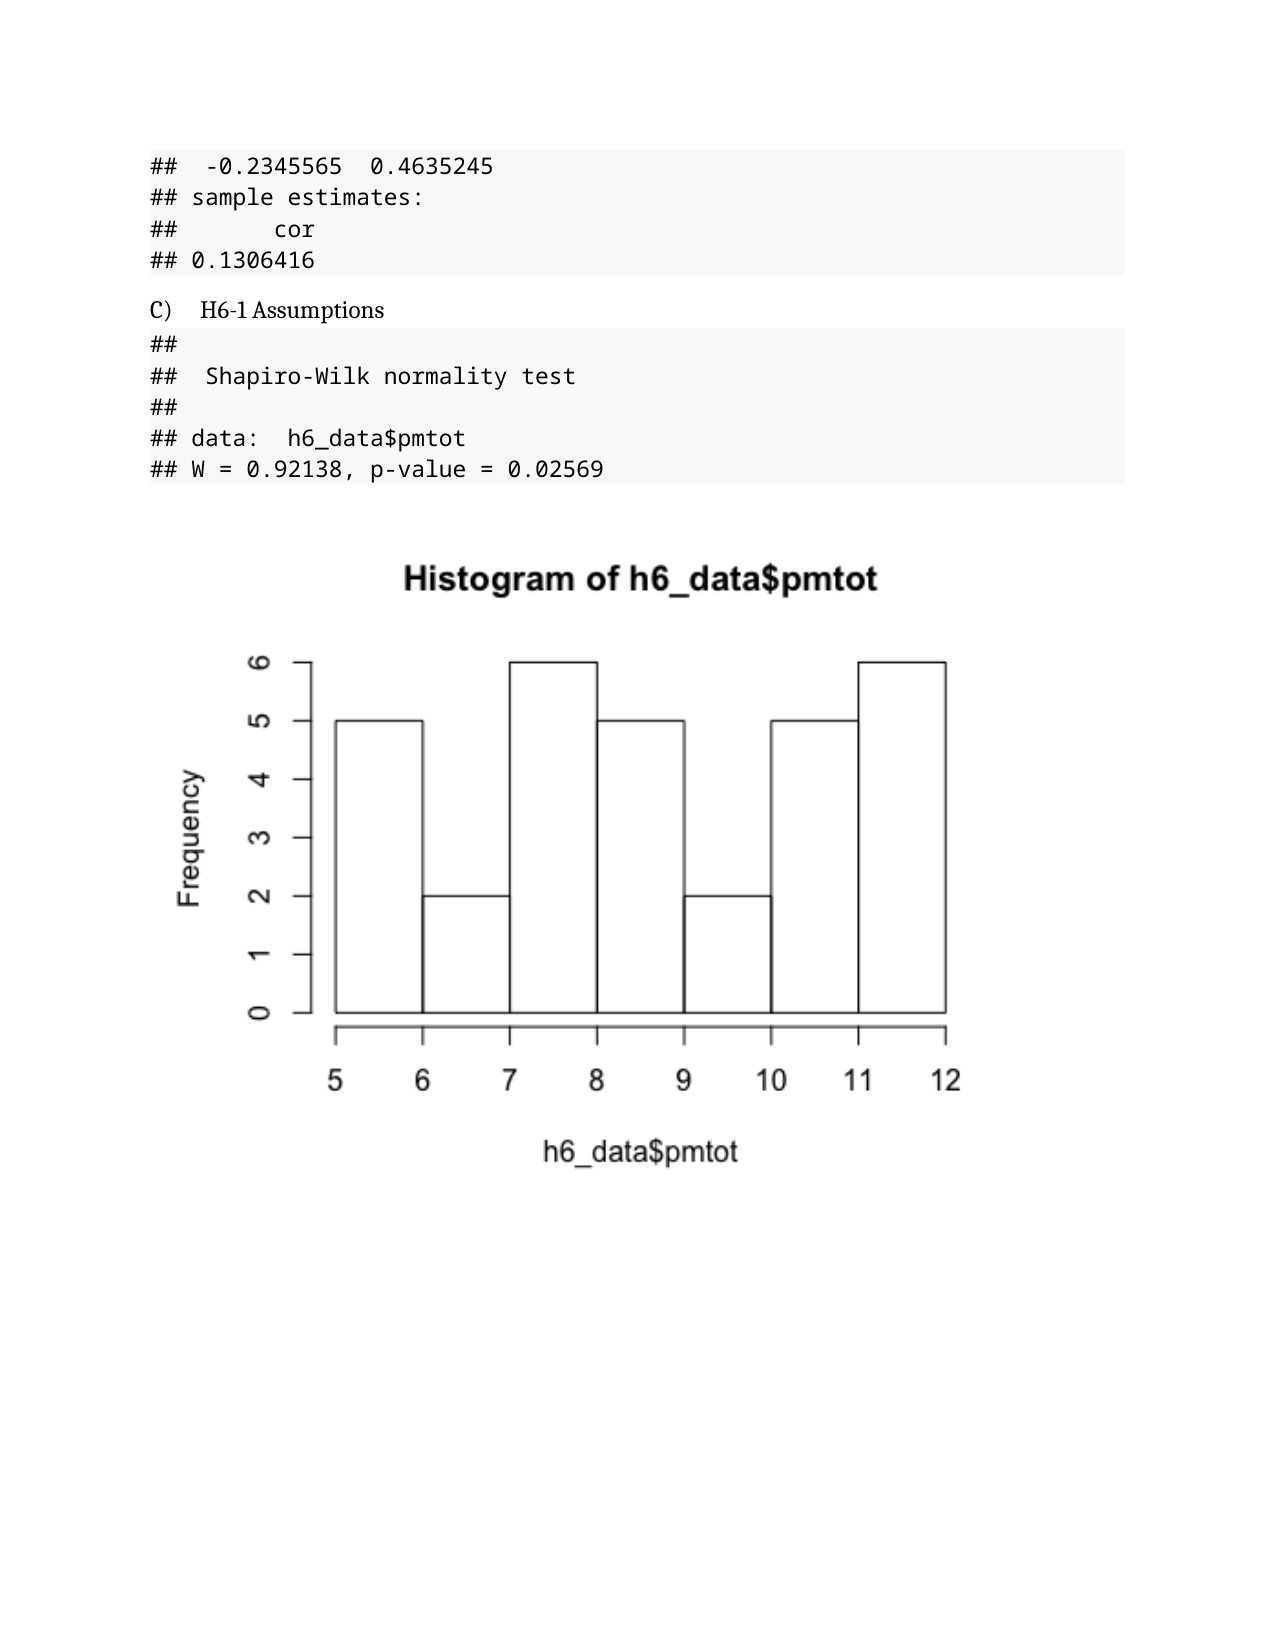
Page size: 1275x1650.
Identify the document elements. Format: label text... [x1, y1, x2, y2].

text ## ## Shapiro-Wilk normality test ## ## data: h6_data$pmtot ## W = 0.92138, p-value = 0.02569 [150, 328, 1125, 484]
picture [168, 505, 1044, 1206]
list H6-1 Assumptions [150, 296, 1125, 324]
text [150, 150, 1125, 275]
